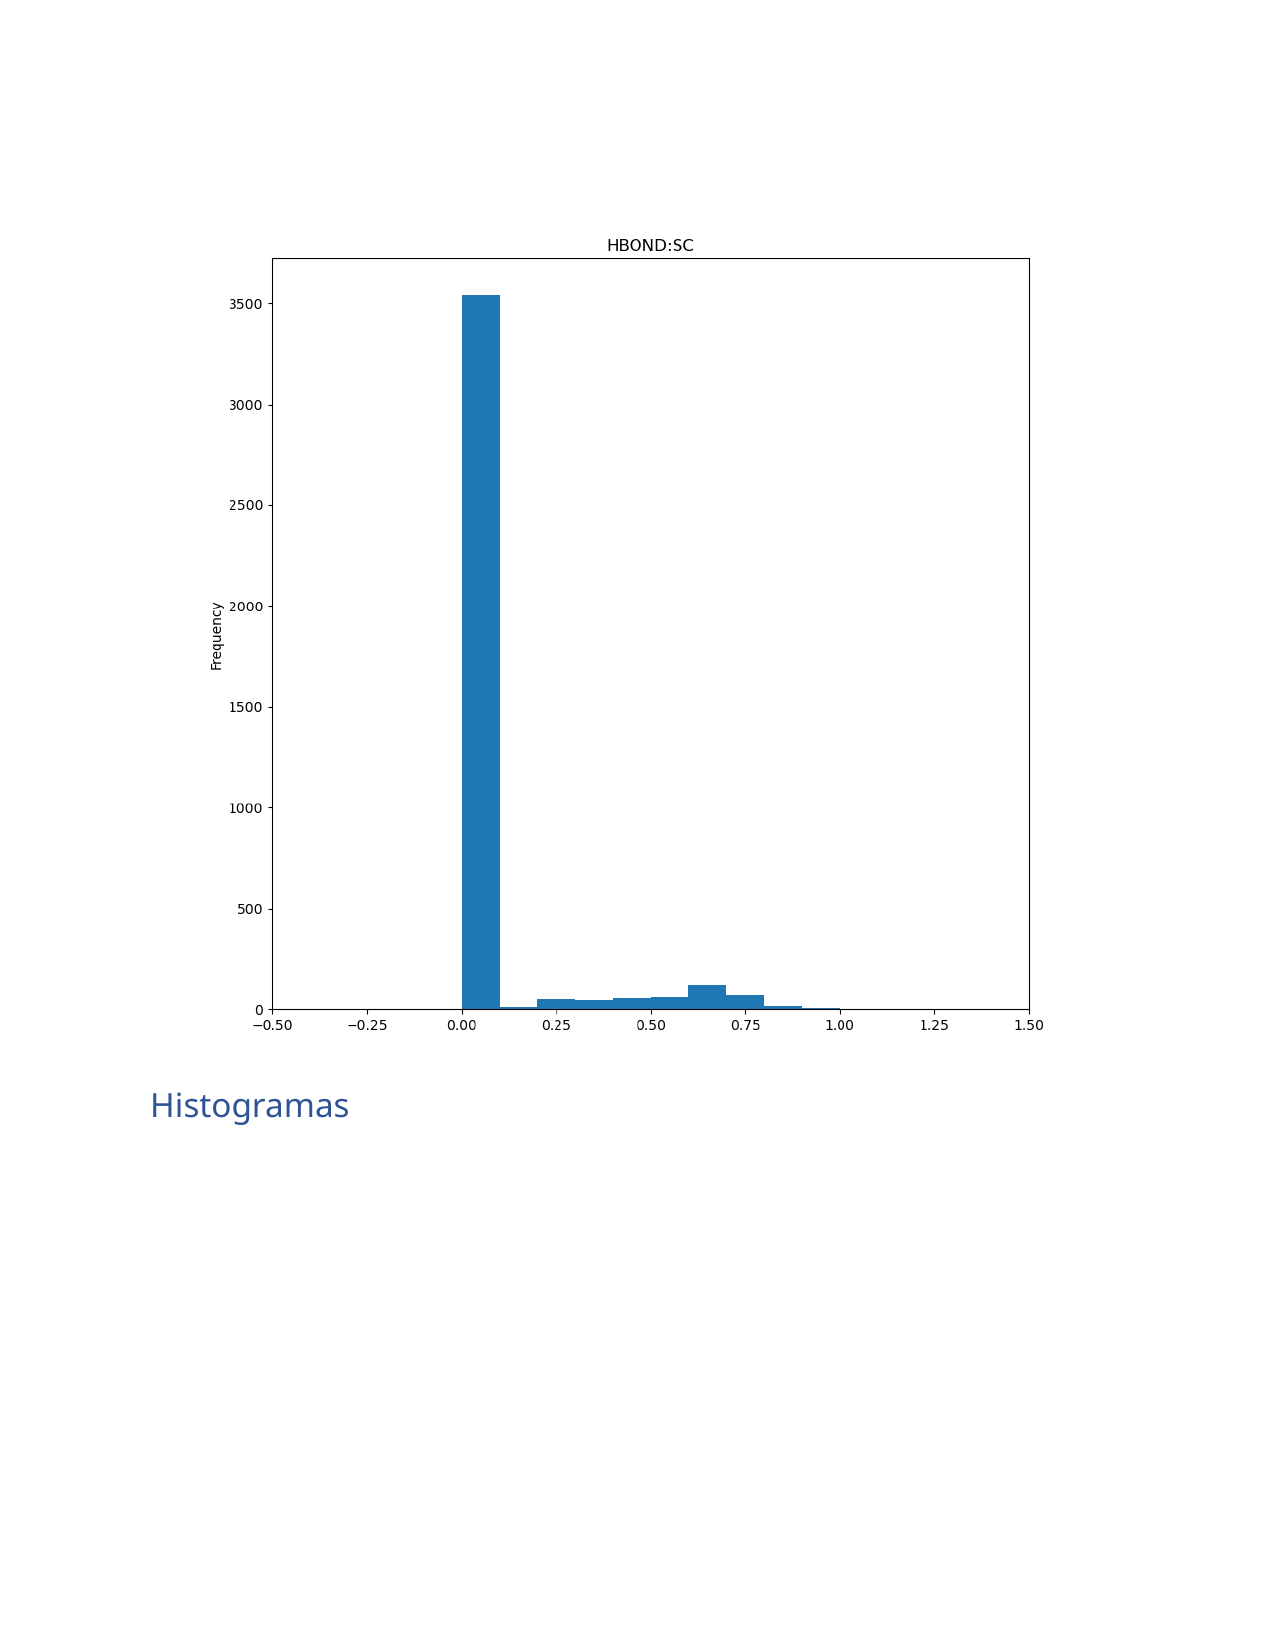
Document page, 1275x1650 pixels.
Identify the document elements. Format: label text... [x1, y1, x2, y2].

picture [195, 218, 1080, 1057]
